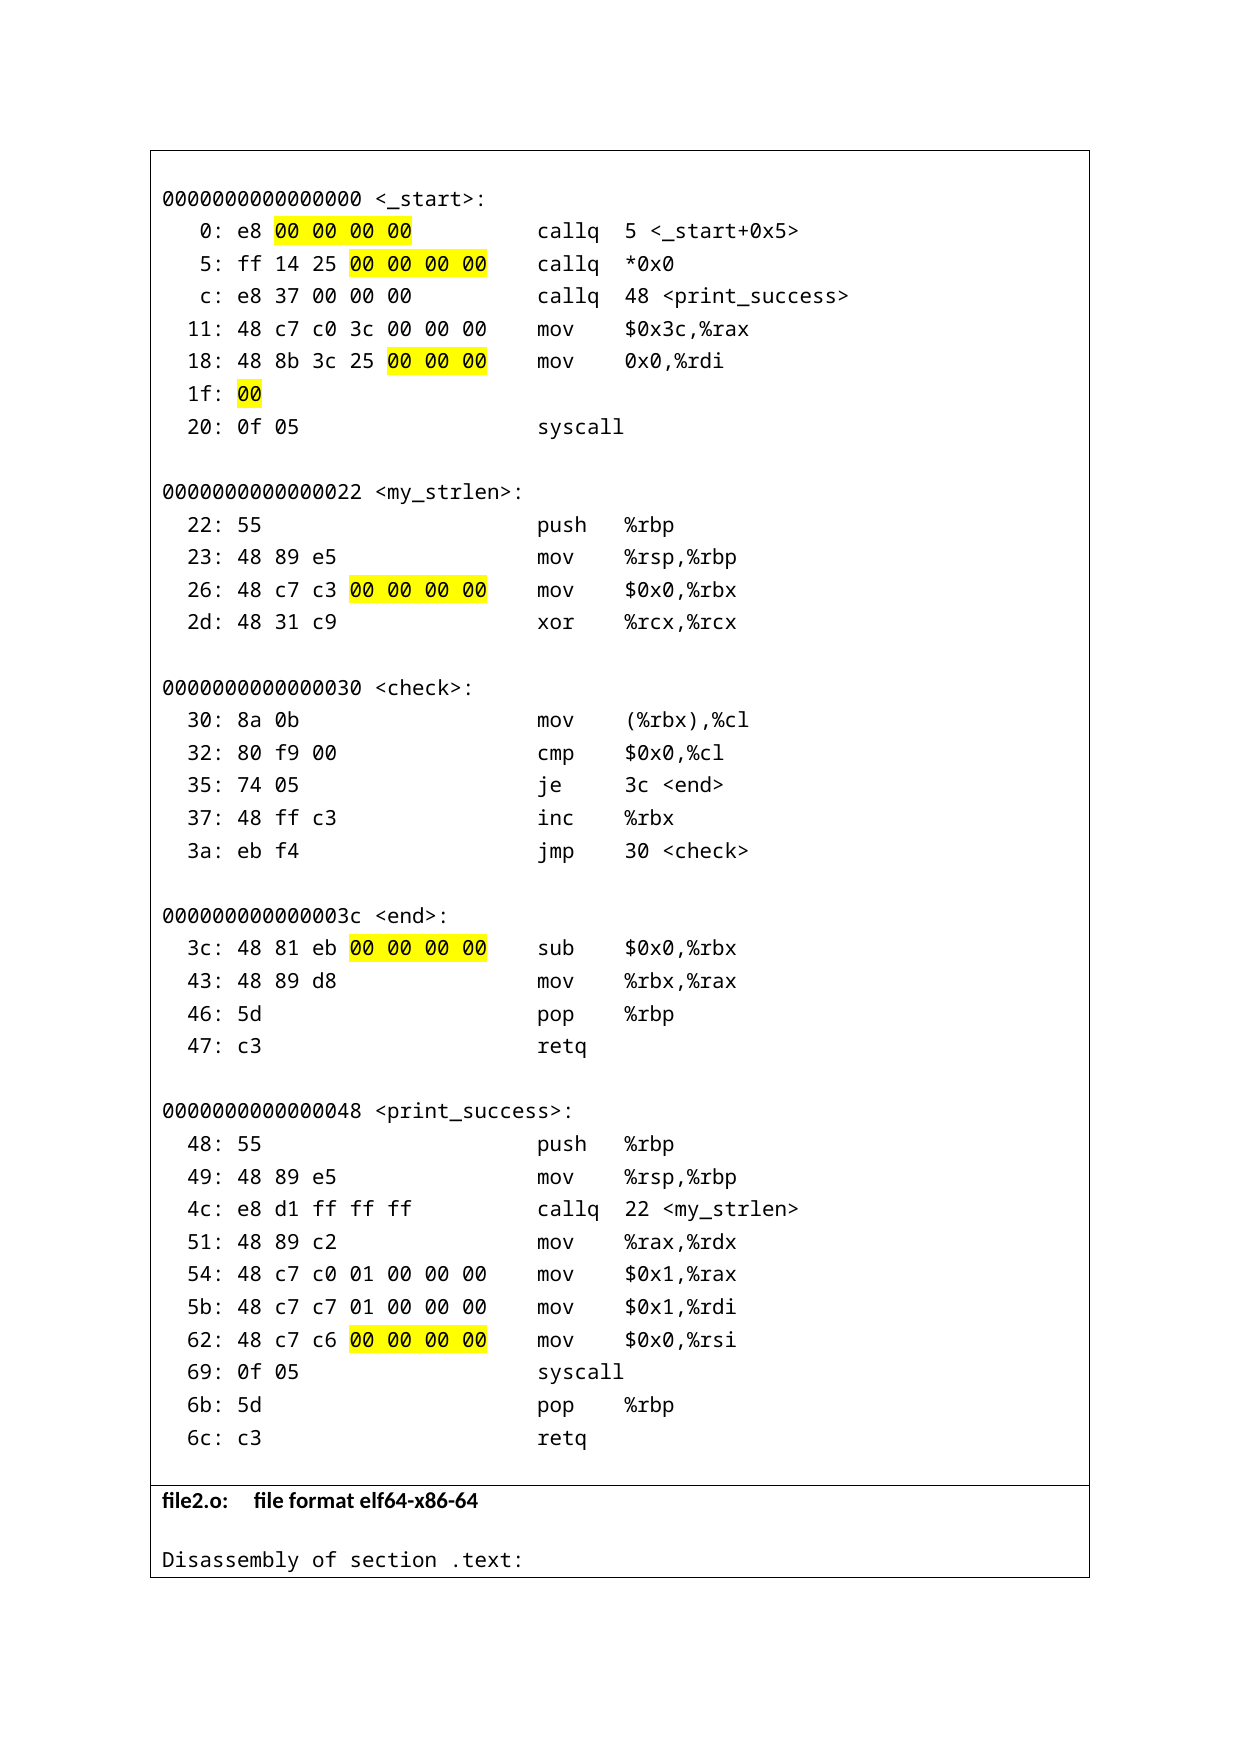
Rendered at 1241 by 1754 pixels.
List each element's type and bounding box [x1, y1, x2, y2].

table_cell [151, 1486, 1089, 1577]
table_header [151, 151, 1089, 1485]
